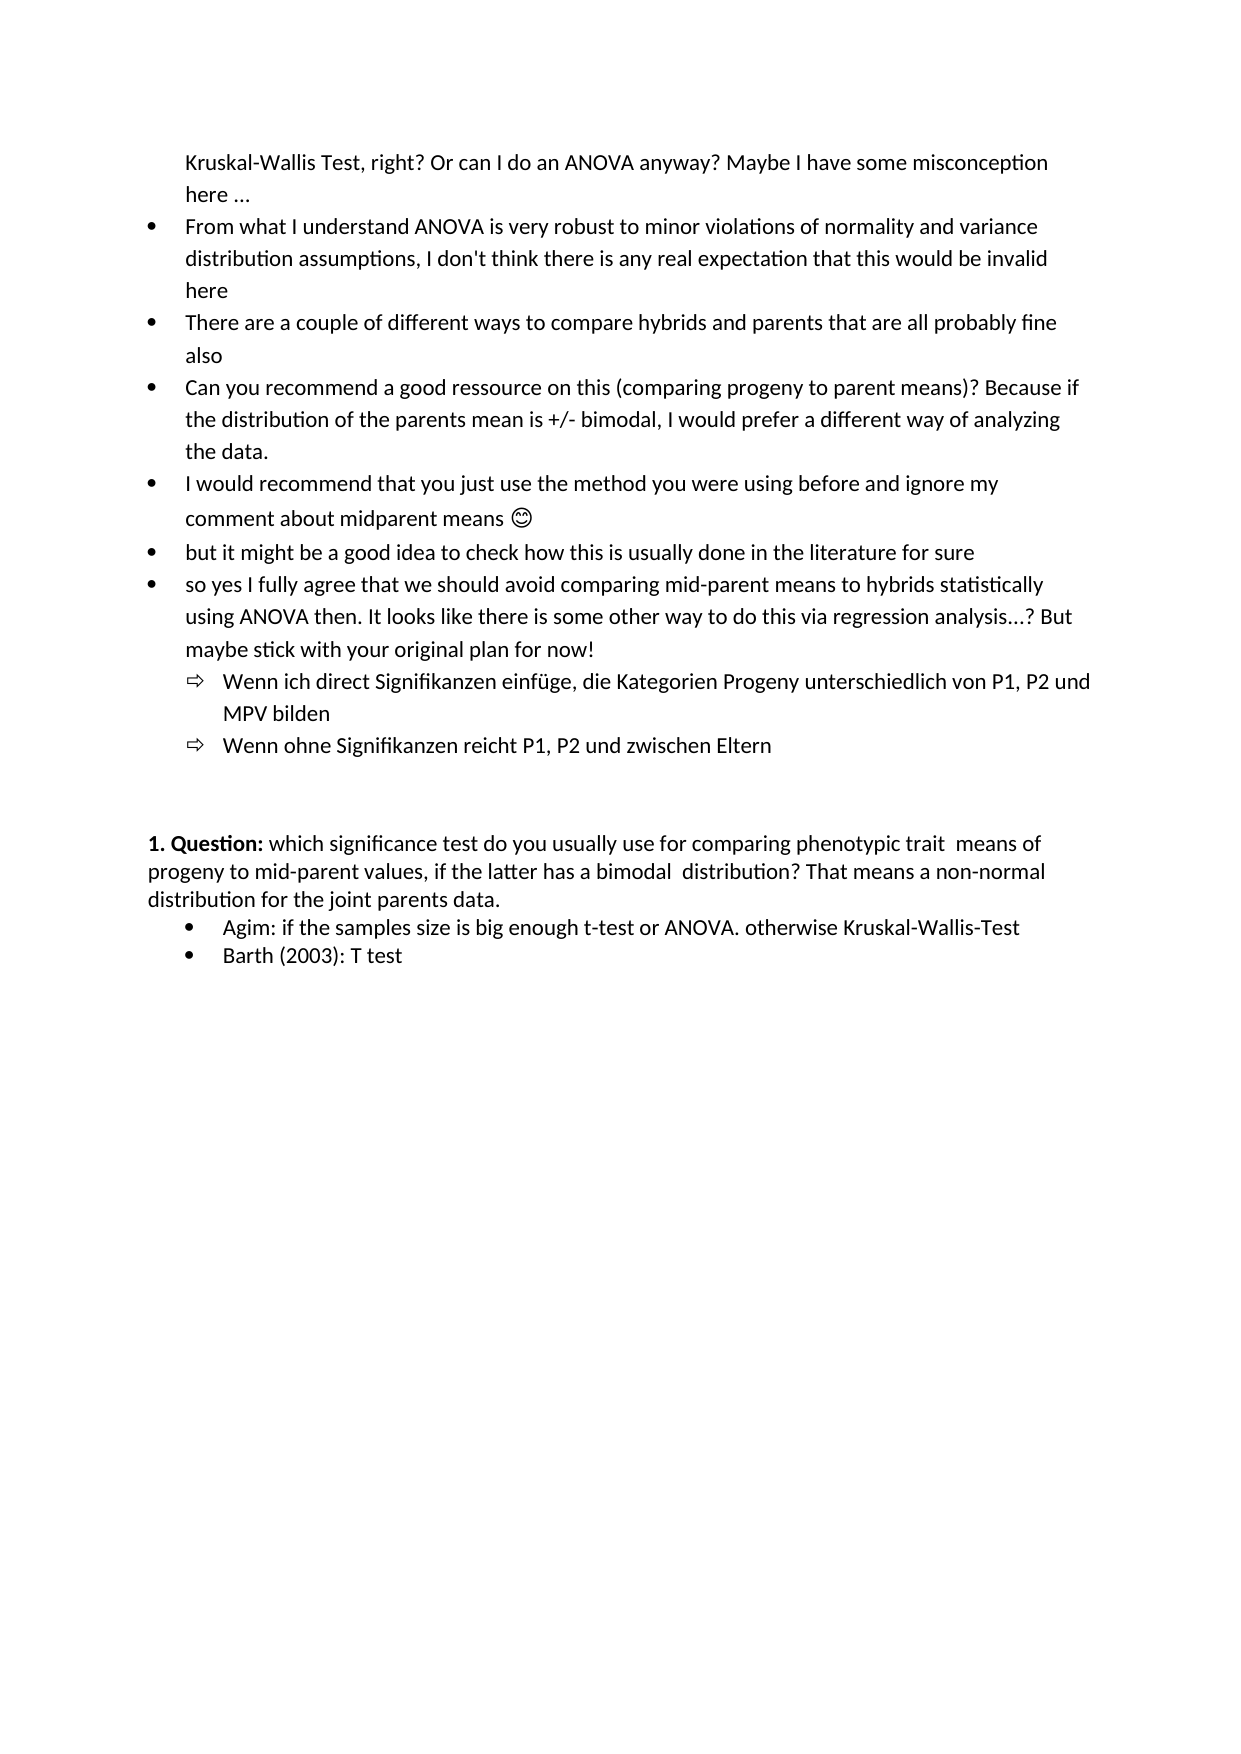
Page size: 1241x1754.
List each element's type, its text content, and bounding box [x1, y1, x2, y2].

list There are a couple of different ways to compare hybrids and parents that are all probably fine also [148, 308, 1093, 369]
text 1. Question: which significance test do you usually use for comparing phenotypic trait means of progeny to mid-parent values, if the latter has a bimodal distribution? That means a non-normal distribution for the joint parents data. [148, 829, 1093, 913]
list From what I understand ANOVA is very robust to minor violations of normality and variance distribution assumptions, I don't think there is any real expectation that this would be invalid here [148, 212, 1093, 304]
list Barth (2003): T test [185, 941, 1093, 969]
list so yes I fully agree that we should avoid comparing mid-parent means to hybrids statistically using ANOVA then. It looks like there is some other way to do this via regression analysis...? But maybe stick with your original plan for now! [148, 570, 1093, 663]
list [148, 148, 1093, 208]
list Can you recommend a good ressource on this (comparing progeny to parent means)? Because if the distribution of the parents mean is +/- bimodal, I would prefer a different way of analyzing the data. [148, 373, 1093, 465]
list Wenn ohne Signifikanzen reicht P1, P2 und zwischen Eltern [185, 731, 1093, 759]
list but it might be a good idea to check how this is usually done in the literature for sure [148, 538, 1093, 566]
list Wenn ich direct Signifikanzen einfüge, die Kategorien Progeny unterschiedlich von P1, P2 und MPV bilden [185, 667, 1093, 727]
list Agim: if the samples size is big enough t-test or ANOVA. otherwise Kruskal-Wallis-Test [185, 913, 1093, 941]
list I would recommend that you just use the method you were using before and ignore my comment about midparent means [148, 469, 1093, 533]
